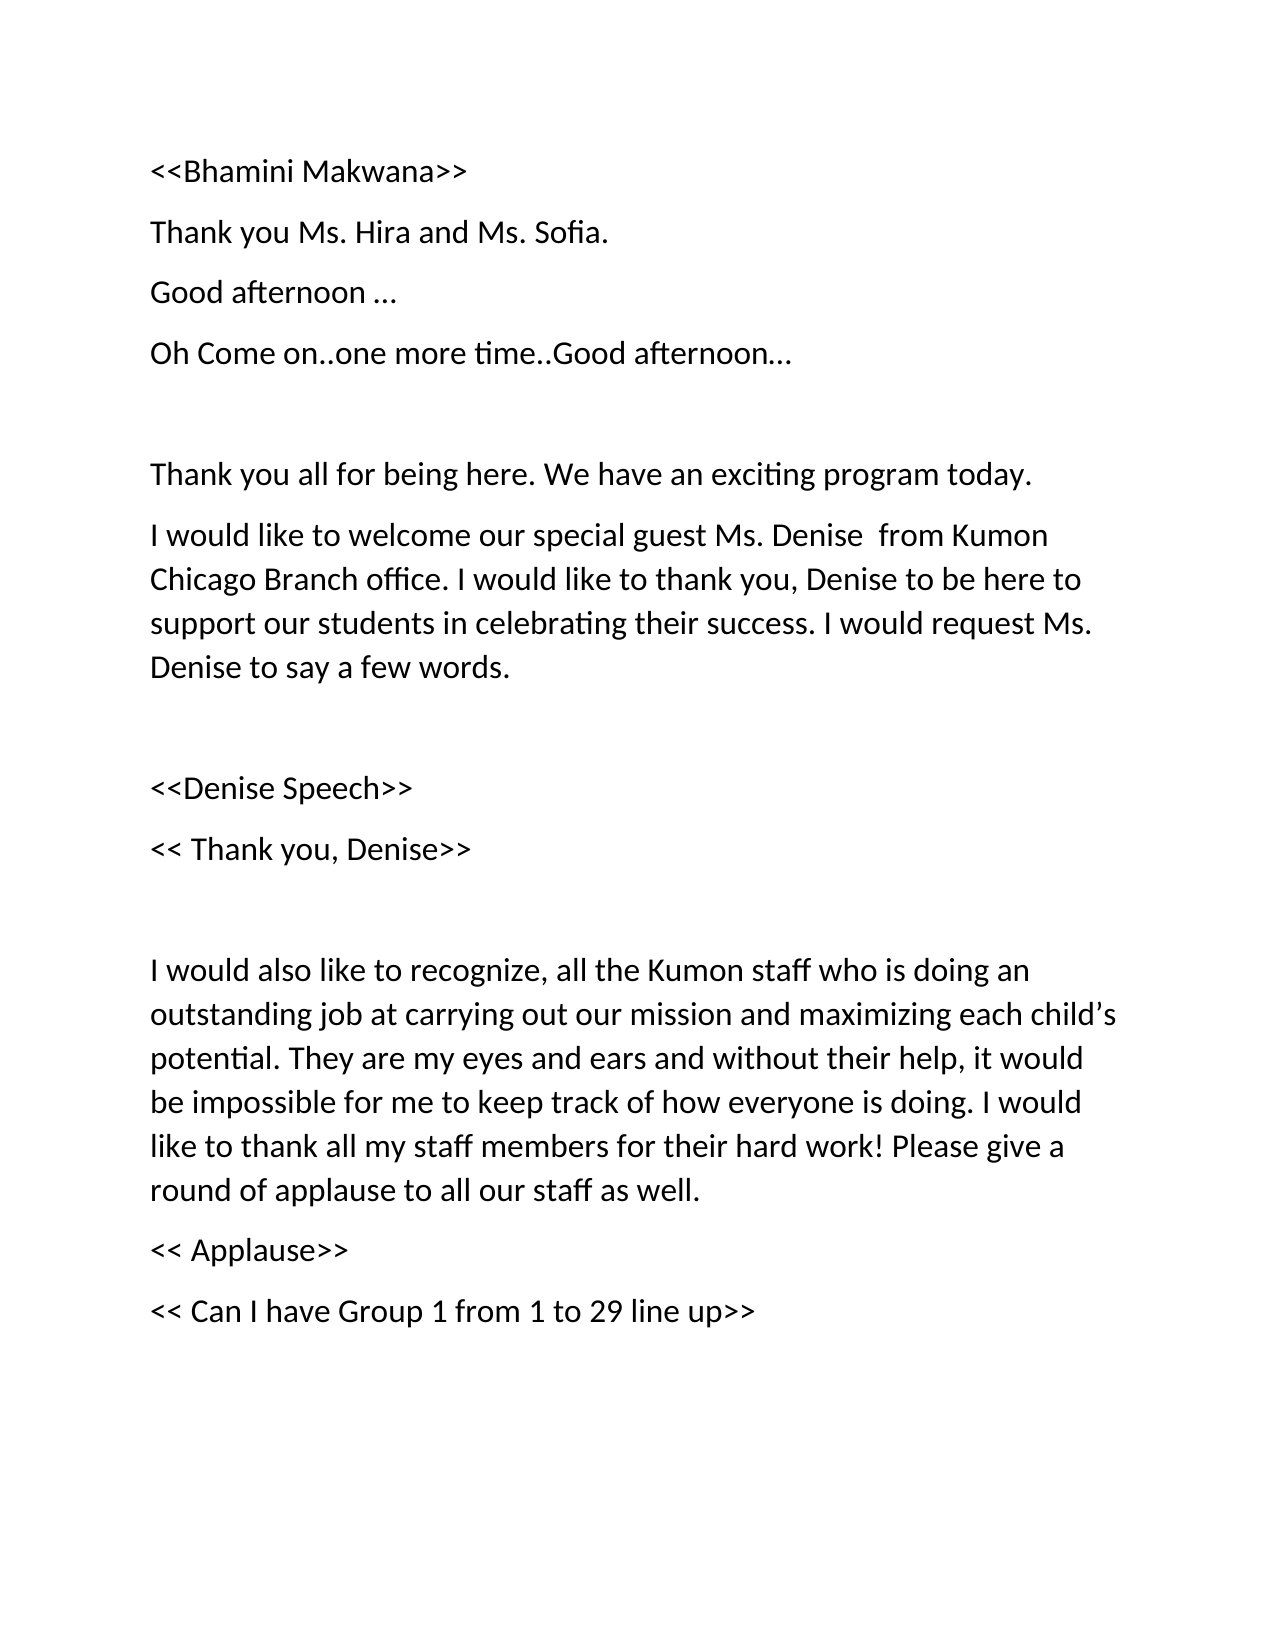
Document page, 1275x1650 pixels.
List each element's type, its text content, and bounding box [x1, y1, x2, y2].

text << Applause>> [150, 1229, 1125, 1270]
text Good afternoon … [150, 271, 1125, 312]
text <<Denise Speech>> [150, 767, 1125, 808]
text Thank you all for being here. We have an exciting program today. [150, 453, 1125, 494]
text <<Bhamini Makwana>> [150, 150, 1125, 191]
text Oh Come on..one more time..Good afternoon… [150, 332, 1125, 373]
text << Can I have Group 1 from 1 to 29 line up>> [150, 1290, 1125, 1331]
text I would like to welcome our special guest Ms. Denise from Kumon Chicago Branch office. I would like to thank you, Denise to be here to support our students in celebrating their success. I would request Ms. Denise to say a few words. [150, 514, 1125, 686]
text I would also like to recognize, all the Kumon staff who is doing an outstanding job at carrying out our mission and maximizing each child’s potential. They are my eyes and ears and without their help, it would be impossible for me to keep track of how everyone is doing. I would like to thank all my staff members for their hard work! Please give a round of applause to all our staff as well. [150, 949, 1125, 1209]
text << Thank you, Denise>> [150, 827, 1125, 868]
text Thank you Ms. Hira and Ms. Sofia. [150, 211, 1125, 251]
